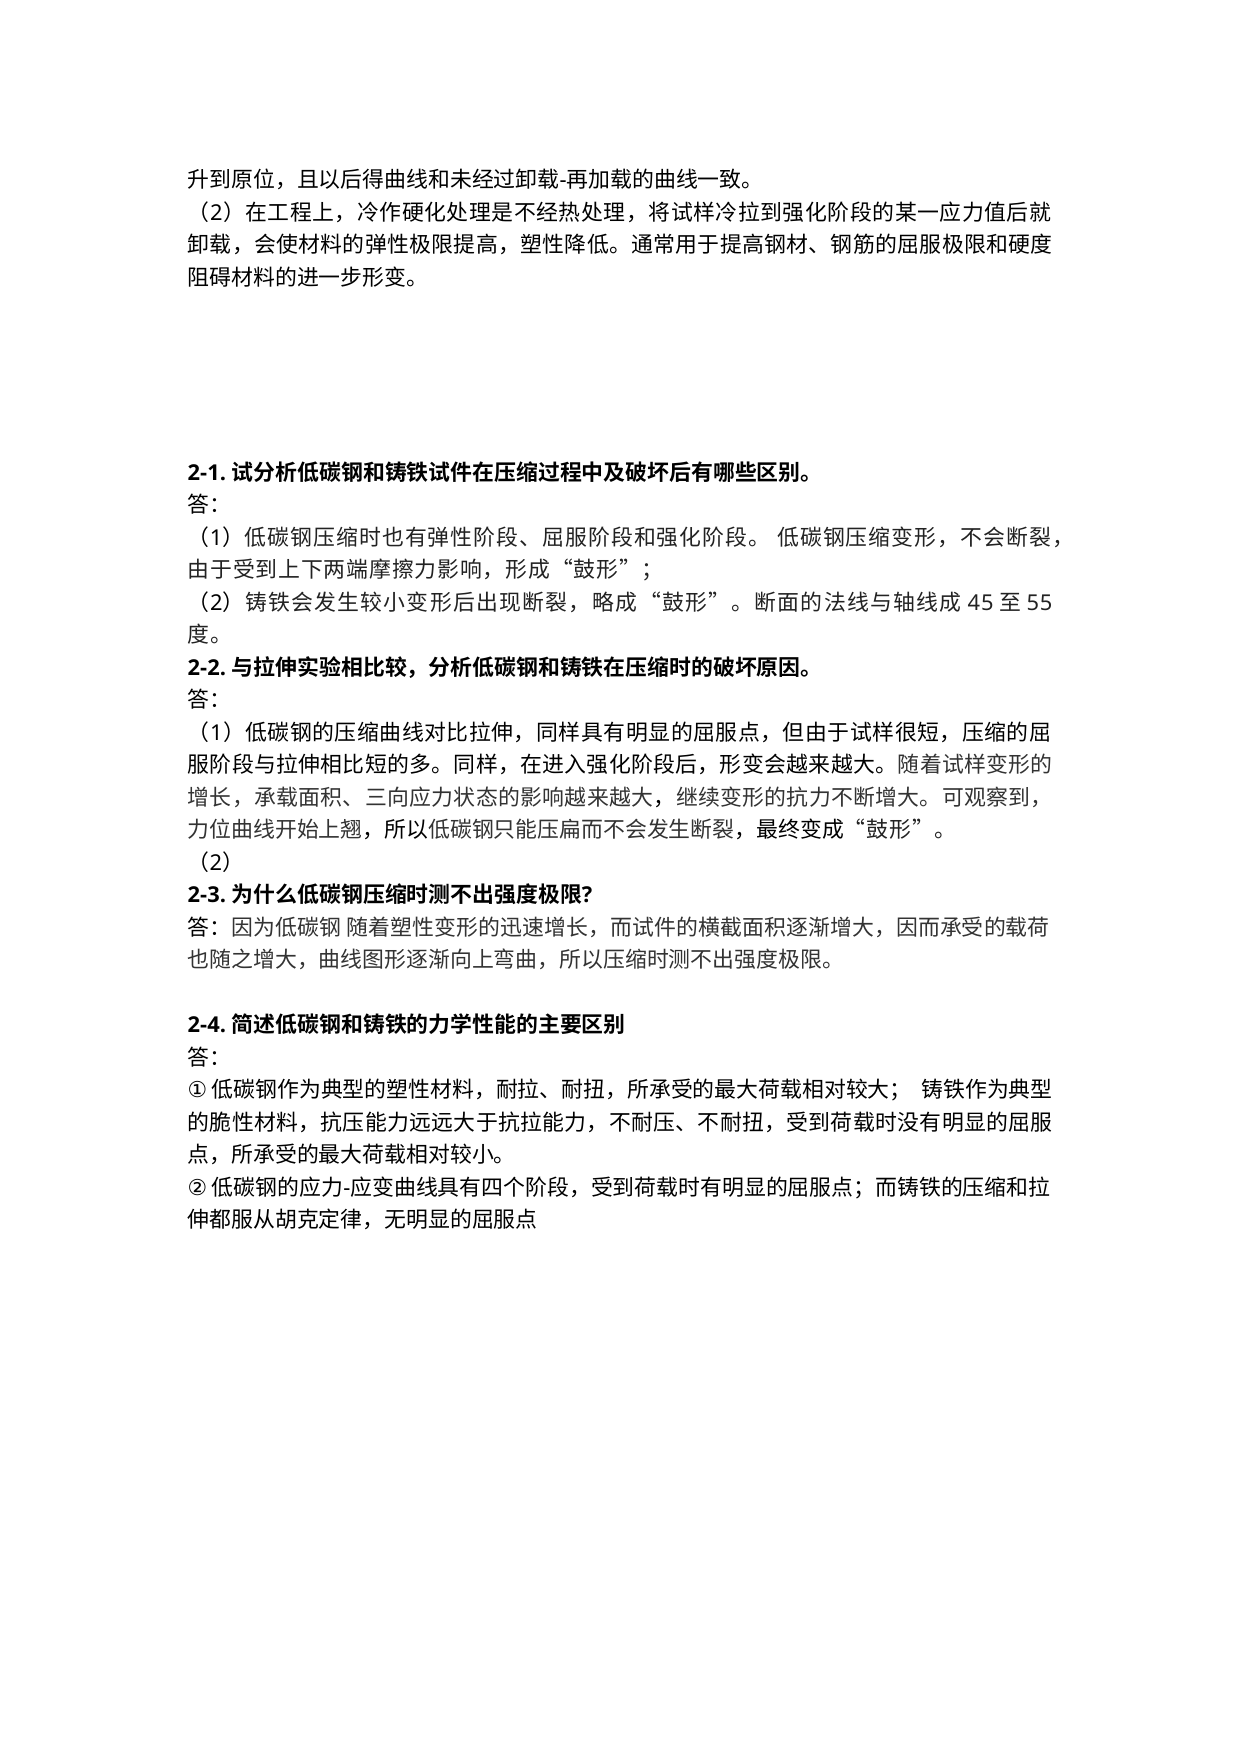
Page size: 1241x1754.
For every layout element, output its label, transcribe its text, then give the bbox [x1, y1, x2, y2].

text （2）在工程上，冷作硬化处理是不经热处理，将试样冷拉到强化阶段的某一应力值后就卸载，会使材料的弹性极限提高，塑性降低。通常用于提高钢材、钢筋的屈服极限和硬度，阻碍材料的进一步形变。 [187, 194, 1053, 292]
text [187, 162, 1053, 194]
text （1）低碳钢压缩时也有弹性阶段、屈服阶段和强化阶段。 低碳钢压缩变形，不会断裂，由于受到上下两端摩擦力影响，形成“鼓形”； [187, 519, 1053, 584]
text ①低碳钢作为典型的塑性材料，耐拉、耐扭，所承受的最大荷载相对较大； 铸铁作为典型的脆性材料，抗压能力远远大于抗拉能力，不耐压、不耐扭，受到荷载时没有明显的屈服点，所承受的最大荷载相对较小。 [187, 1072, 1053, 1169]
text ②低碳钢的应力-应变曲线具有四个阶段，受到荷载时有明显的屈服点；而铸铁的压缩和拉伸都服从胡克定律，无明显的屈服点 [187, 1169, 1053, 1234]
text 2-3. 为什么低碳钢压缩时测不出强度极限? [187, 877, 1053, 909]
text 2-2. 与拉伸实验相比较，分析低碳钢和铸铁在压缩时的破坏原因。 [187, 649, 1053, 682]
text 答： [187, 682, 1053, 714]
text 2-1. 试分析低碳钢和铸铁试件在压缩过程中及破坏后有哪些区别。 [187, 454, 1053, 487]
text （1）低碳钢的压缩曲线对比拉伸，同样具有明显的屈服点，但由于试样很短，压缩的屈服阶段与拉伸相比短的多。同样，在进入强化阶段后，形变会越来越大。随着试样变形的增长，承载面积、三向应力状态的影响越来越大，继续变形的抗力不断增大。可观察到，力位曲线开始上翘，所以低碳钢只能压扁而不会发生断裂，最终变成“鼓形”。 [187, 714, 1053, 844]
text 答：因为低碳钢 随着塑性变形的迅速增长，而试件的横截面积逐渐增大，因而承受的载荷也随之增大，曲线图形逐渐向上弯曲，所以压缩时测不出强度极限。 [187, 909, 1053, 974]
text （2） [187, 844, 1053, 877]
text （2）铸铁会发生较小变形后出现断裂，略成“鼓形”。断面的法线与轴线成45至55度。 [187, 584, 1053, 649]
text 答： [187, 487, 1053, 519]
text 答： [187, 1039, 1053, 1072]
text 2-4. 简述低碳钢和铸铁的力学性能的主要区别 [187, 1007, 1053, 1039]
